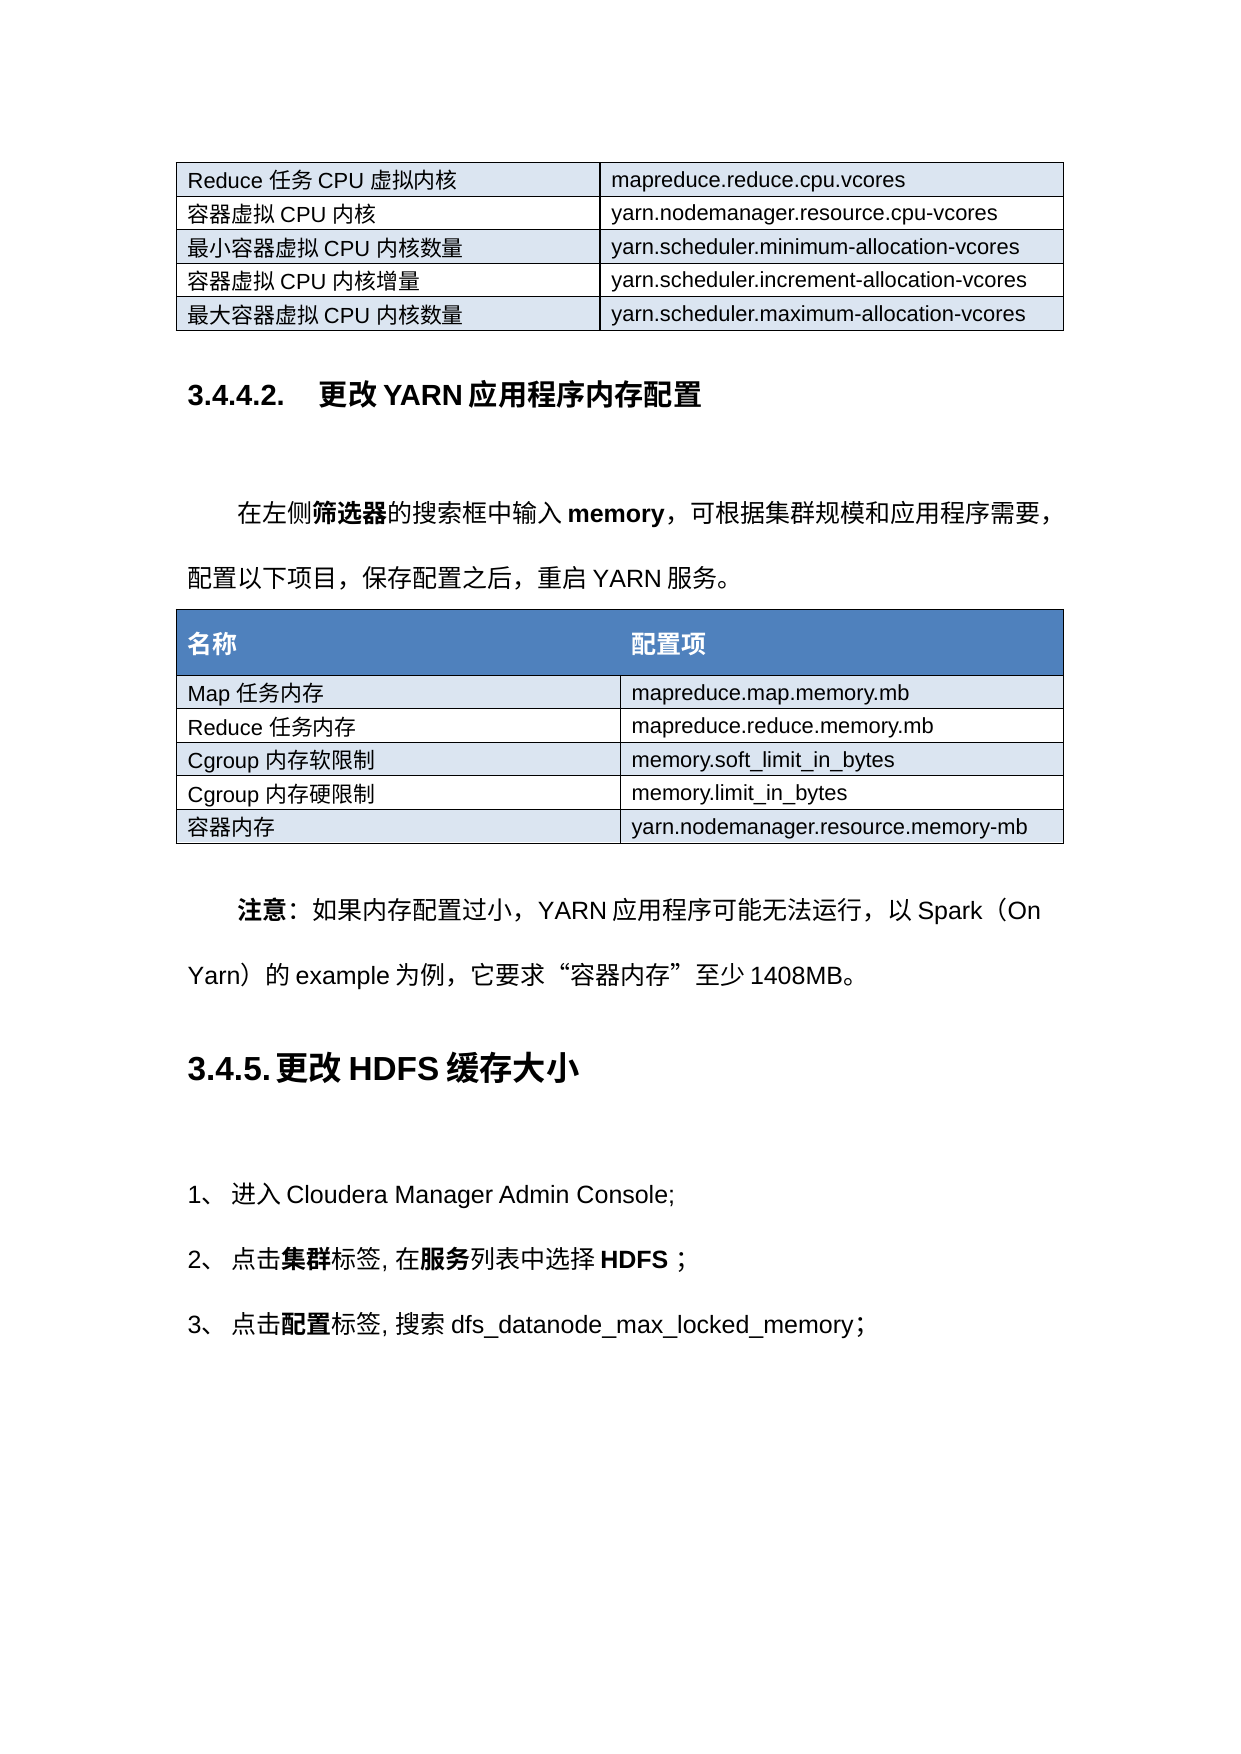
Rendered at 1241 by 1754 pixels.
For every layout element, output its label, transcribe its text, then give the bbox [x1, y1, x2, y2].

table_cell yarn.scheduler.minimum-allocation-vcores [601, 230, 1063, 263]
table_cell mapreduce.reduce.cpu.vcores [601, 163, 1063, 196]
table_cell mapreduce.map.memory.mb [621, 676, 1063, 708]
table_header 名称 [177, 610, 620, 675]
table_cell yarn.nodemanager.resource.cpu-vcores [601, 197, 1063, 229]
table_cell yarn.scheduler.maximum-allocation-vcores [601, 297, 1063, 330]
table_cell Map 任务内存 [177, 676, 620, 708]
list 进入Cloudera Manager Admin Console; [187, 1160, 1053, 1225]
subtitle 更改HDFS缓存大小 [187, 1033, 1053, 1098]
table_cell Reduce 任务 CPU 虚拟内核 [177, 163, 599, 196]
table_cell Reduce 任务内存 [177, 709, 620, 742]
table_cell memory.limit_in_bytes [621, 776, 1063, 809]
table_cell 容器虚拟 CPU 内核 [177, 197, 599, 229]
table_cell 最大容器虚拟 CPU 内核数量 [177, 297, 599, 330]
table_cell yarn.nodemanager.resource.memory-mb [621, 810, 1063, 842]
table_cell Cgroup 内存软限制 [177, 743, 620, 775]
text 在左侧筛选器的搜索框中输入memory，可根据集群规模和应用程序需要，配置以下项目，保存配置之后，重启YARN服务。 [187, 479, 1053, 609]
table_cell memory.soft_limit_in_bytes [621, 743, 1063, 775]
table_cell yarn.scheduler.increment-allocation-vcores [601, 264, 1063, 296]
subtitle 更改YARN应用程序内存配置 [187, 360, 1053, 425]
table_cell 容器虚拟 CPU 内核增量 [177, 264, 599, 296]
list 点击配置标签, 搜索 dfs_datanode_max_locked_memory； [187, 1290, 1053, 1355]
table_cell 容器内存 [177, 810, 620, 842]
list 点击集群标签, 在服务列表中选择HDFS ； [187, 1225, 1053, 1290]
table_header 配置项 [621, 610, 1063, 675]
table_cell 最小容器虚拟 CPU 内核数量 [177, 230, 599, 263]
table_cell mapreduce.reduce.memory.mb [621, 709, 1063, 742]
text 注意：如果内存配置过小，YARN应用程序可能无法运行，以Spark（On Yarn）的example为例，它要求“容器内存”至少1408MB。 [187, 876, 1053, 1006]
table_cell Cgroup 内存硬限制 [177, 776, 620, 809]
